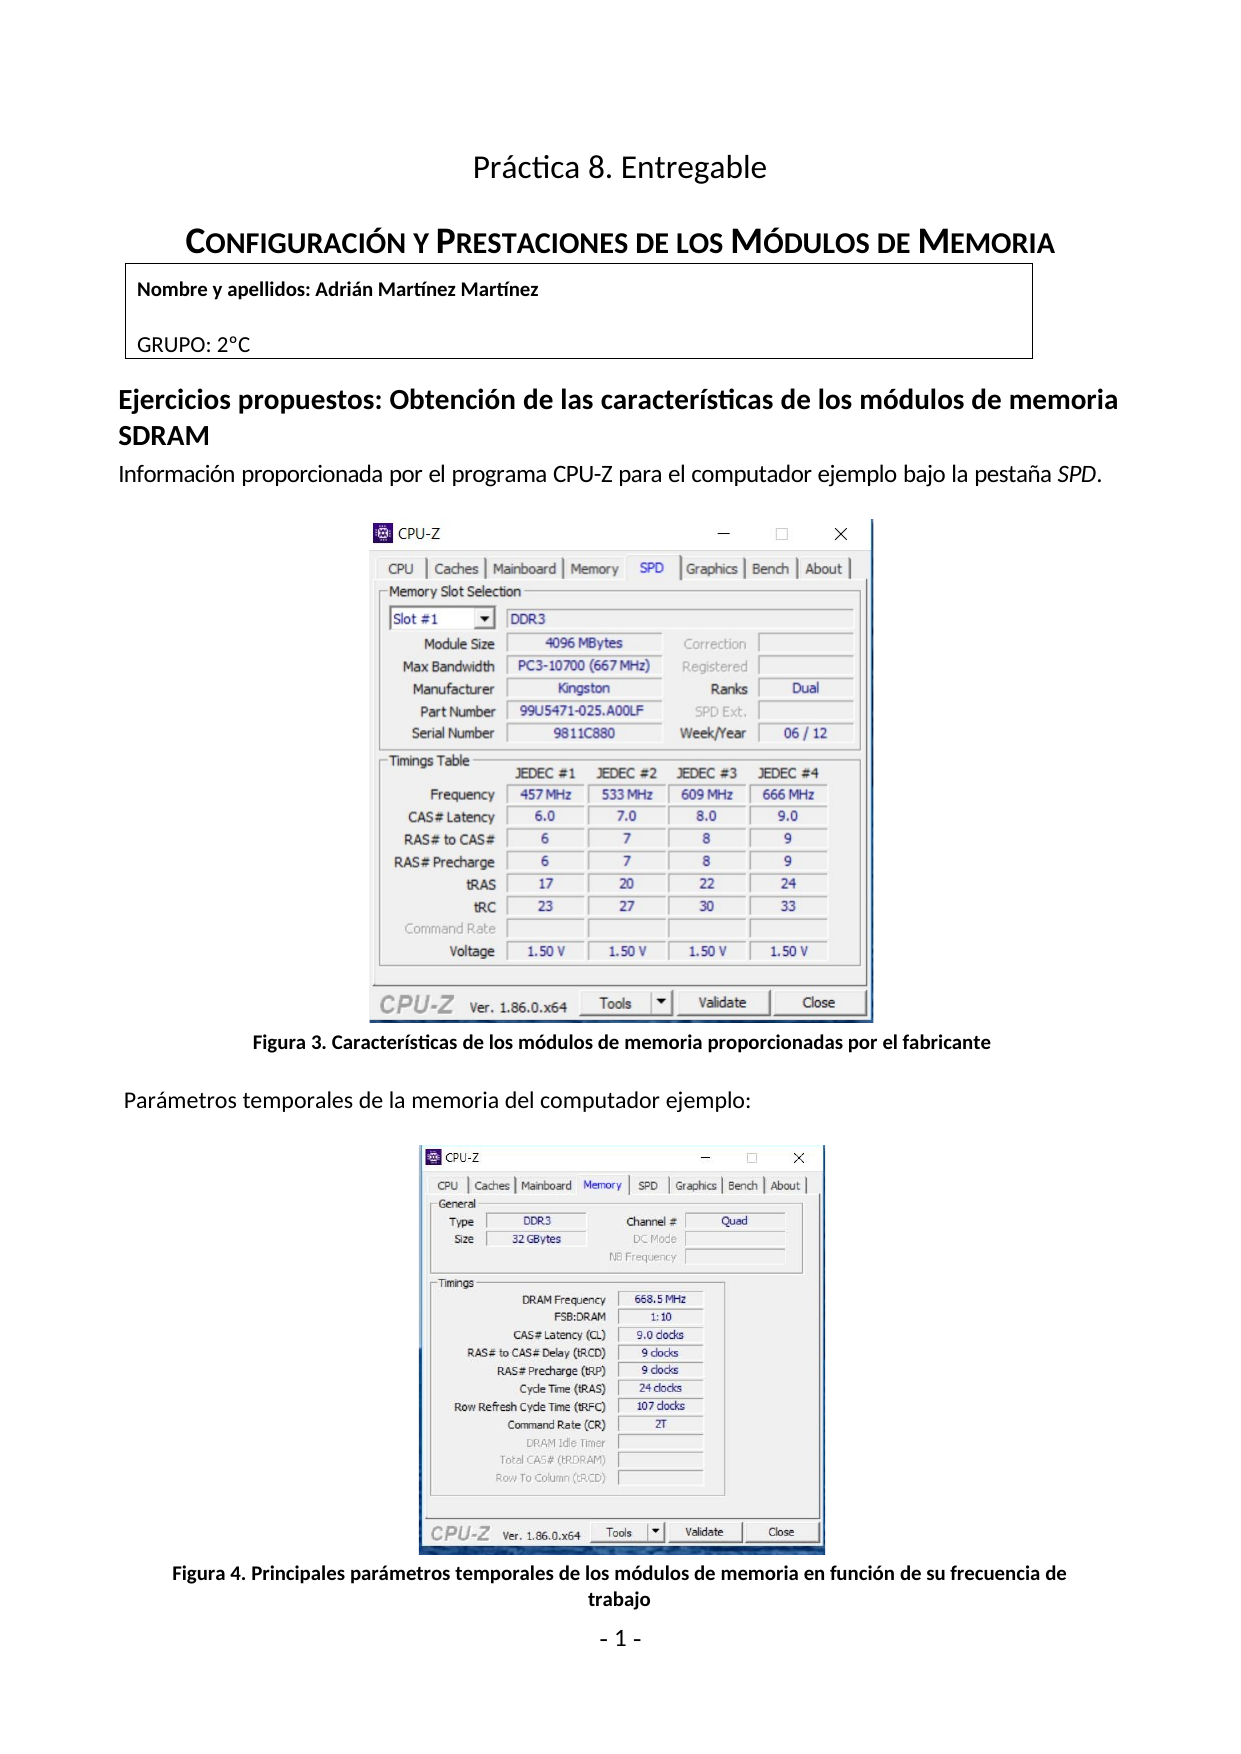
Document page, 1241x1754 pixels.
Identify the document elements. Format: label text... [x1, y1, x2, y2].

text CONFIGURACIÓN Y PRESTACIONES DE LOS MÓDULOS DE MEMORIA [139, 217, 1101, 263]
picture [418, 1145, 826, 1555]
picture [369, 519, 874, 1023]
text Ejercicios propuestos: Obtención de las características de los módulos de memoria SDRAM [118, 381, 1134, 452]
text Parámetros temporales de la memoria del computador ejemplo: [124, 1085, 1134, 1114]
text Información proporcionada por el programa CPU-Z para el computador ejemplo bajo la pestaña SPD. [118, 458, 1134, 489]
title Práctica 8. Entregable [139, 146, 1101, 186]
